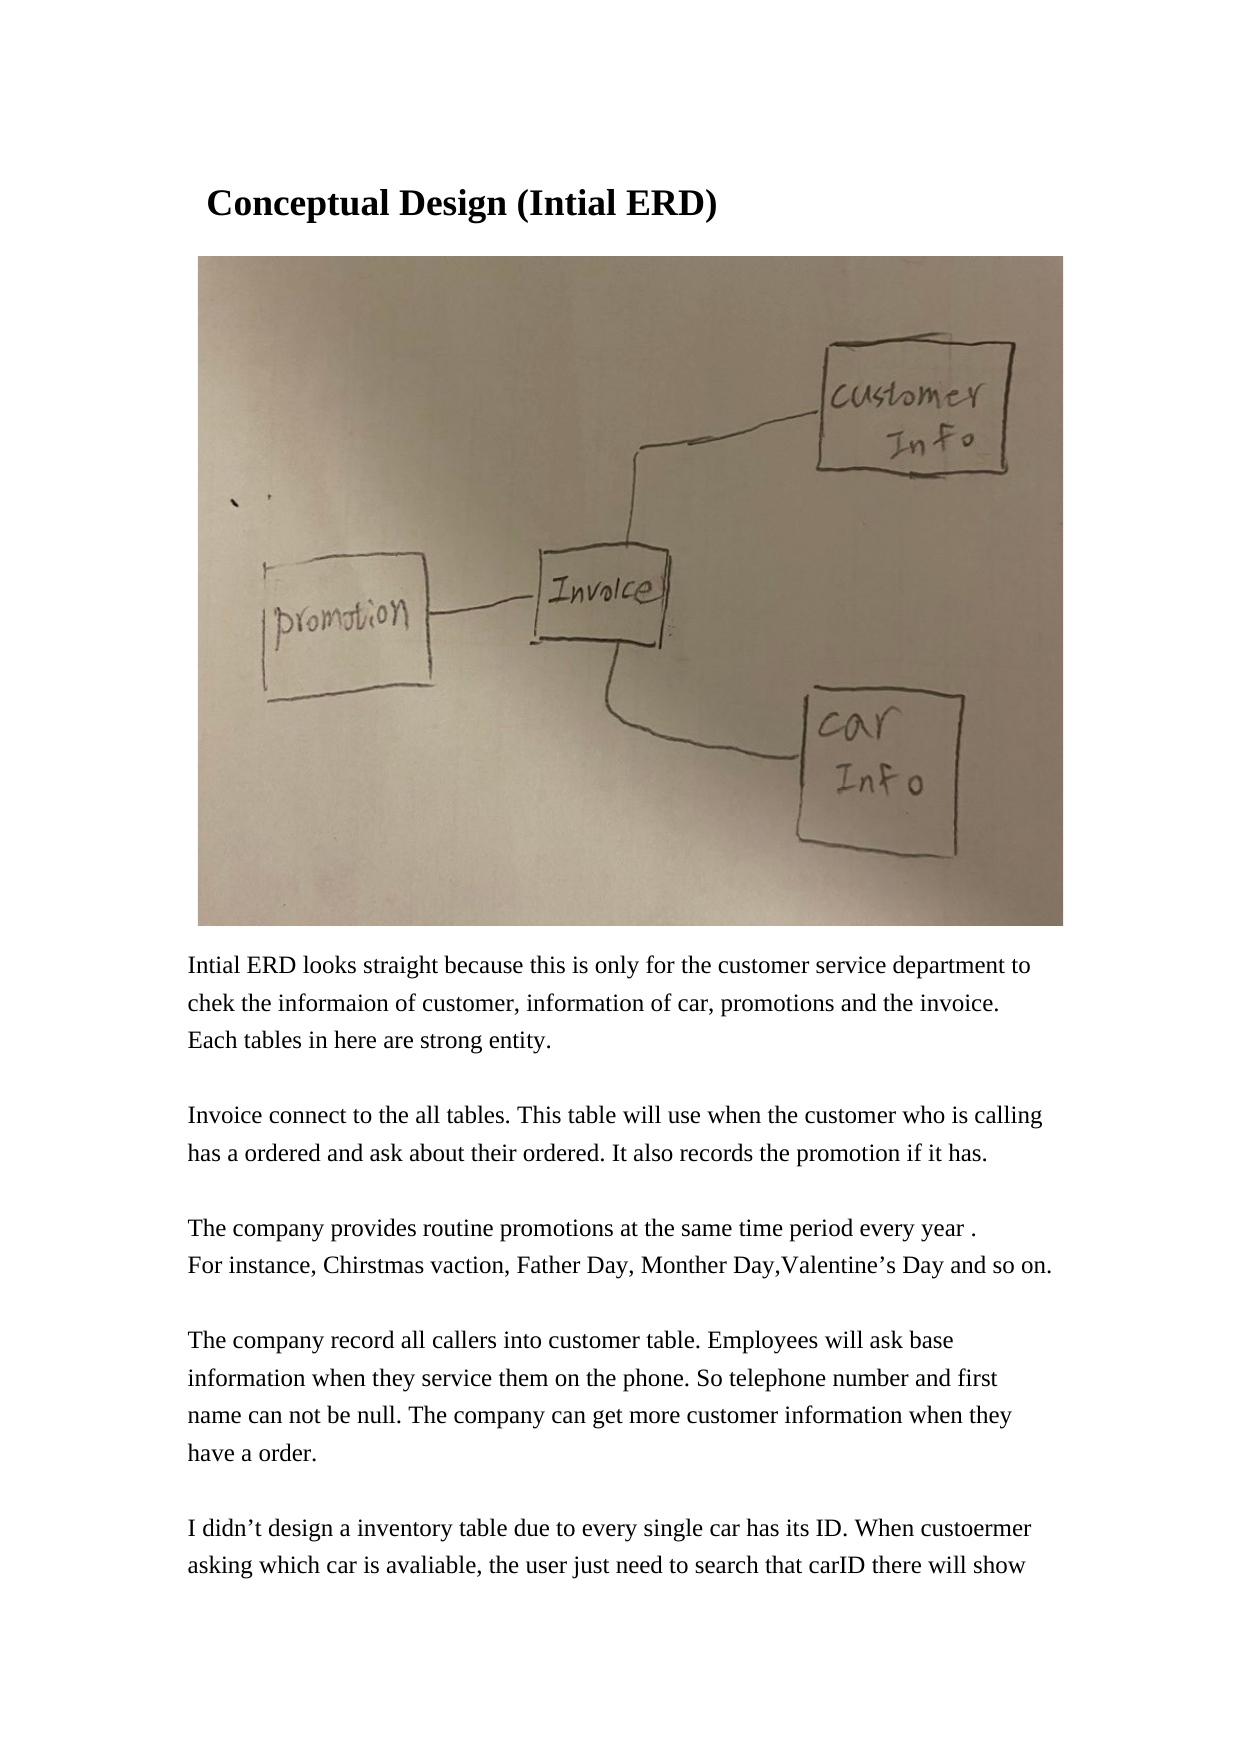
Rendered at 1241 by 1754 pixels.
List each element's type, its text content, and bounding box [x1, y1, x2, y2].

text Invoice connect to the all tables. This table will use when the customer who is calling [187, 1059, 1053, 1134]
text Conceptual Design (Intial ERD) [187, 164, 1053, 239]
text Intial ERD looks straight because this is only for the customer service department to chek the informaion of customer, information of car, promotions and the invoice. Each tables in here are strong entity. [187, 946, 1053, 1059]
text For instance, Chirstmas vaction, Father Day, Monther Day,Valentine’s Day and so on. [187, 1246, 1053, 1284]
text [187, 1509, 1053, 1584]
text The company record all callers into customer table. Employees will ask base information when they service them on the phone. So telephone number and first name can not be null. The company can get more customer information when they have a order. [187, 1321, 1053, 1471]
text The company provides routine promotions at the same time period every year . [187, 1171, 1053, 1246]
picture [197, 256, 1064, 926]
text has a ordered and ask about their ordered. It also records the promotion if it has. [187, 1134, 1053, 1171]
